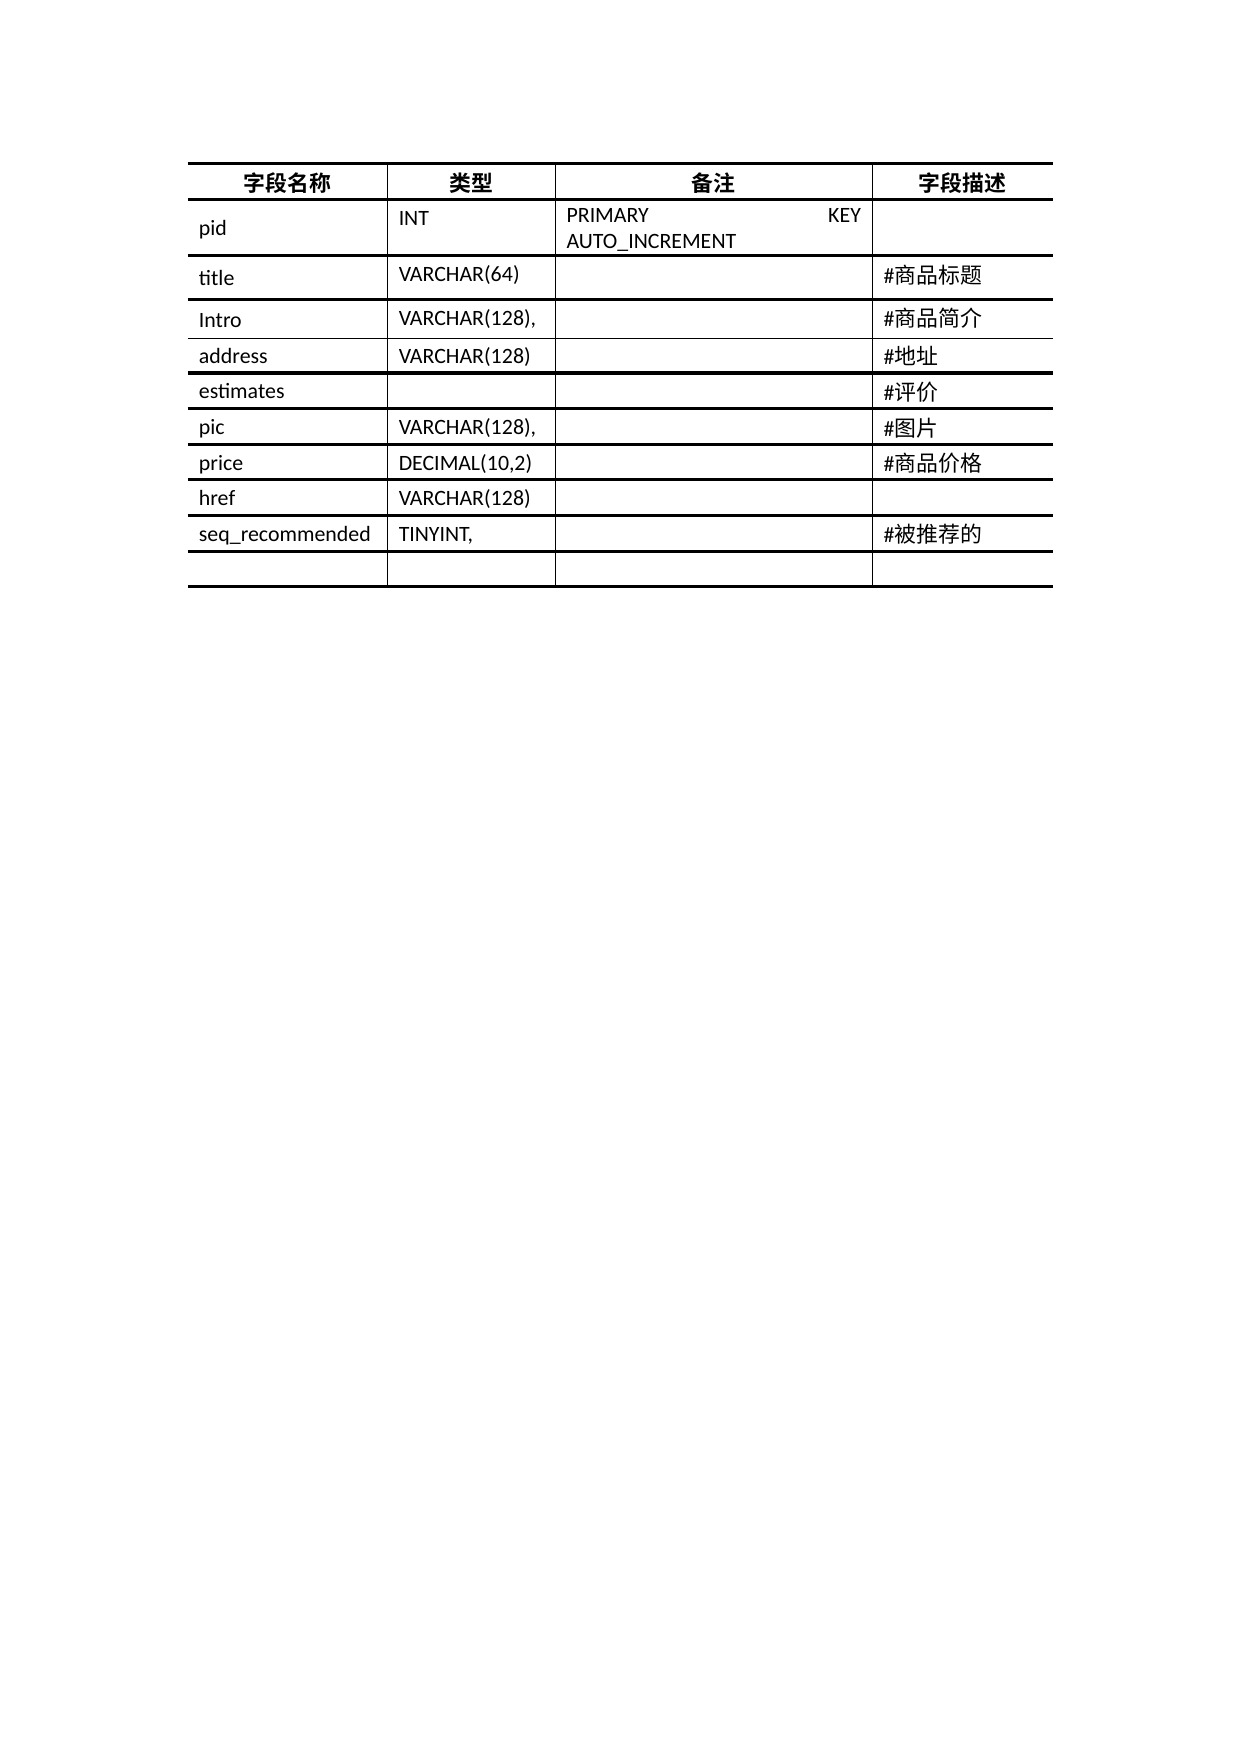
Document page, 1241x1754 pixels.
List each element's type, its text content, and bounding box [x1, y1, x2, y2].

table_cell #地址 [873, 339, 1053, 371]
table_cell VARCHAR(128) [388, 481, 555, 514]
table_cell [556, 301, 872, 338]
table_cell VARCHAR(128), [388, 301, 555, 338]
table_cell #商品简介 [873, 301, 1053, 338]
table_cell estimates [188, 375, 387, 407]
table_header 字段描述 [873, 165, 1053, 198]
table_header 字段名称 [188, 165, 387, 198]
table_cell address [188, 339, 387, 371]
table_cell VARCHAR(128), [388, 410, 555, 443]
table_cell [188, 553, 387, 585]
table_cell [388, 375, 555, 407]
table_cell [556, 446, 872, 478]
table_cell PRIMARY KEY AUTO_INCREMENT [556, 201, 872, 254]
table_cell DECIMAL(10,2) [388, 446, 555, 478]
table_cell seq_recommended [188, 517, 387, 549]
table_cell pid [188, 201, 387, 254]
table_cell title [188, 257, 387, 298]
table_cell [556, 481, 872, 514]
table_cell #商品价格 [873, 446, 1053, 478]
table_cell [873, 481, 1053, 514]
table_cell [873, 201, 1053, 254]
table_cell #图片 [873, 410, 1053, 443]
table_cell #商品标题 [873, 257, 1053, 298]
table_cell [873, 553, 1053, 585]
table_cell pic [188, 410, 387, 443]
table_cell [556, 410, 872, 443]
table_cell TINYINT, [388, 517, 555, 549]
table_cell [556, 375, 872, 407]
table_cell [556, 339, 872, 371]
table_cell [556, 517, 872, 549]
table_cell [556, 257, 872, 298]
table_cell #被推荐的 [873, 517, 1053, 549]
table_header 类型 [388, 165, 555, 198]
table_cell [556, 553, 872, 585]
table_cell INT [388, 201, 555, 254]
table_cell VARCHAR(64) [388, 257, 555, 298]
table_cell price [188, 446, 387, 478]
table_cell [388, 553, 555, 585]
table_header 备注 [556, 165, 872, 198]
table_cell Intro [188, 301, 387, 338]
table_cell href [188, 481, 387, 514]
table_cell VARCHAR(128) [388, 339, 555, 371]
table_cell #评价 [873, 375, 1053, 407]
